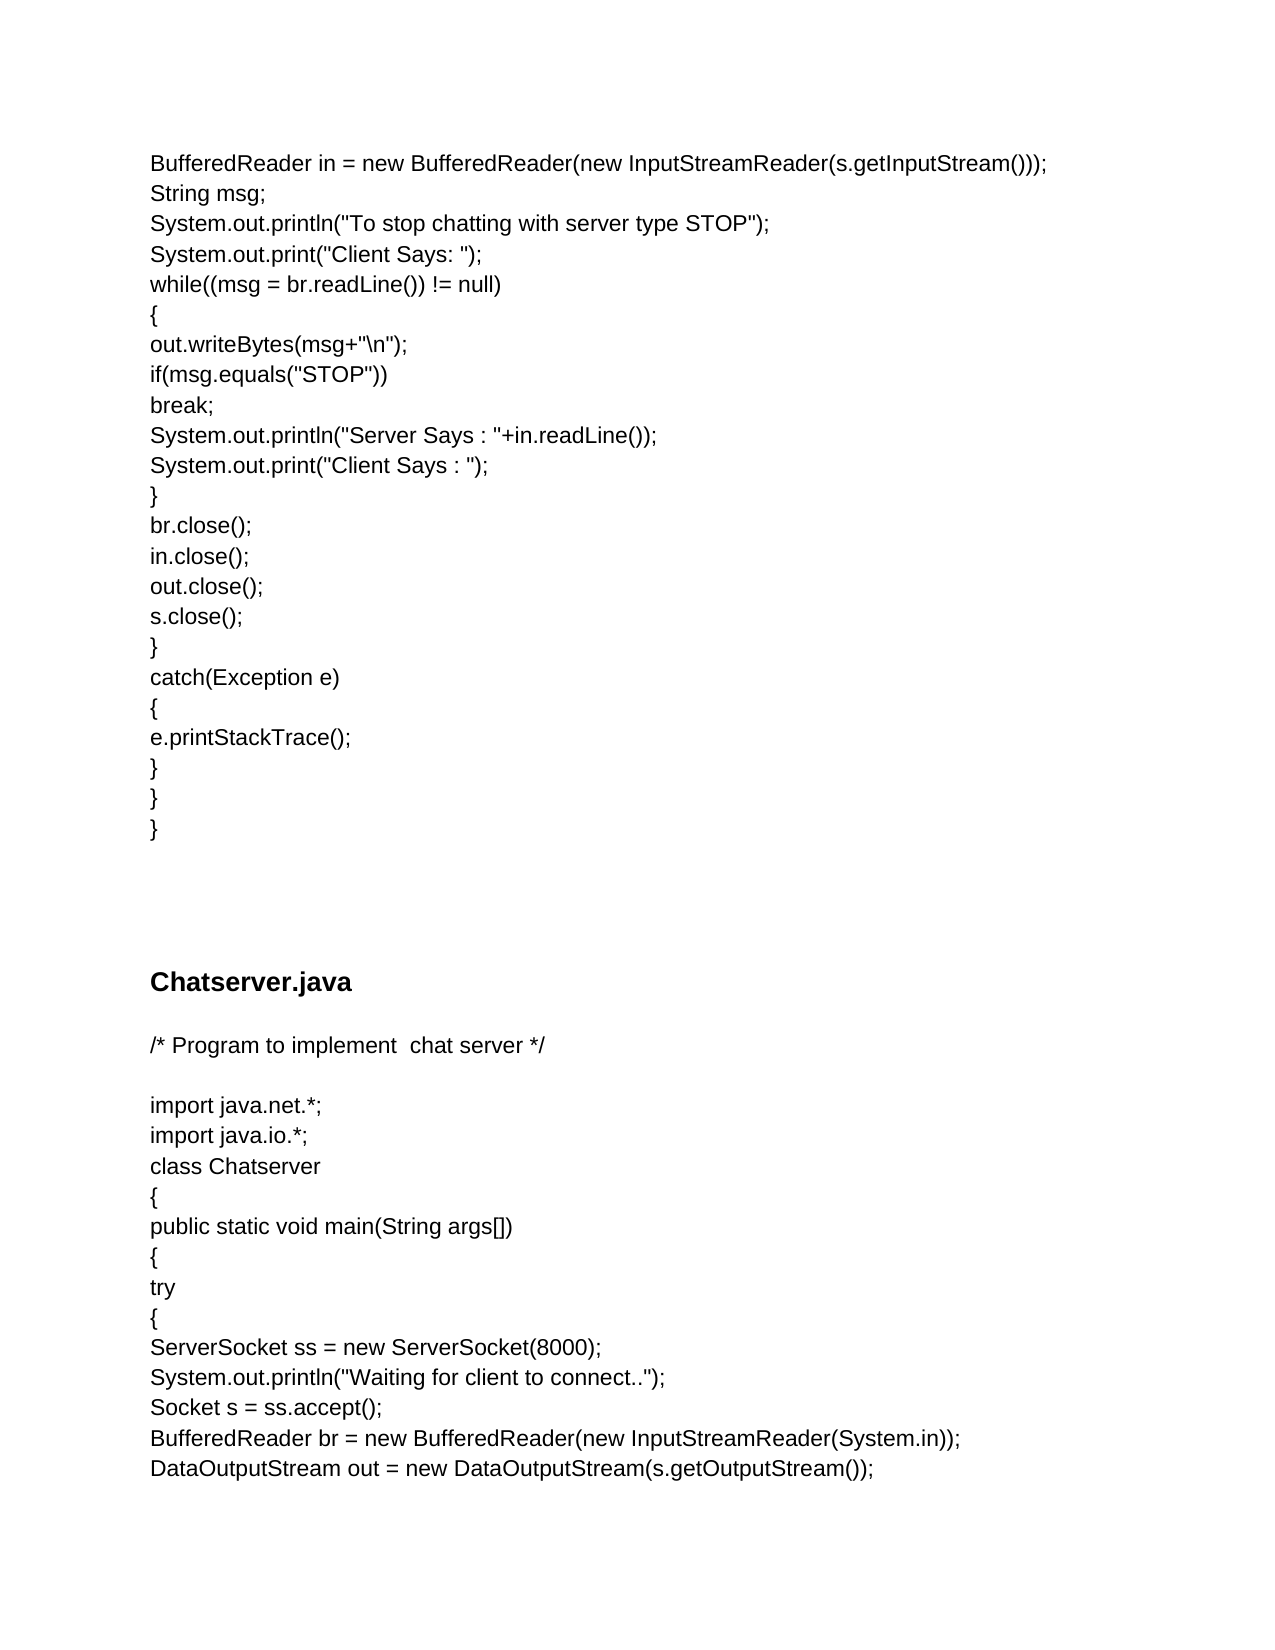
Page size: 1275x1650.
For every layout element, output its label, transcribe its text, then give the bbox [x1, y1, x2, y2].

text { [150, 1243, 1125, 1269]
text DataOutputStream out = new DataOutputStream(s.getOutputStream()); [150, 1455, 1125, 1481]
text } [150, 633, 1125, 660]
text e.printStackTrace(); [150, 724, 1125, 750]
text System.out.println("Waiting for client to connect.."); [150, 1364, 1125, 1390]
text BufferedReader in = new BufferedReader(new InputStreamReader(s.getInputStream())); [150, 150, 1125, 176]
text } [150, 754, 1125, 781]
text if(msg.equals("STOP")) [150, 361, 1125, 388]
text System.out.print("Client Says : "); [150, 452, 1125, 478]
text try [150, 1273, 1125, 1300]
text { [150, 1304, 1125, 1330]
text System.out.print("Client Says: "); [150, 241, 1125, 267]
text } [150, 784, 1125, 811]
text BufferedReader br = new BufferedReader(new InputStreamReader(System.in)); [150, 1424, 1125, 1451]
text System.out.println("Server Says : "+in.readLine()); [150, 422, 1125, 448]
text } [150, 814, 1125, 841]
text import java.io.*; [150, 1122, 1125, 1149]
text { [150, 301, 1125, 327]
text s.close(); [150, 603, 1125, 629]
text while((msg = br.readLine()) != null) [150, 271, 1125, 297]
text out.close(); [150, 573, 1125, 599]
text { [150, 694, 1125, 720]
text Socket s = ss.accept(); [150, 1394, 1125, 1421]
text br.close(); [150, 512, 1125, 539]
text class Chatserver [150, 1153, 1125, 1179]
text /* Program to implement chat server */ [150, 1032, 1125, 1058]
text { [150, 1183, 1125, 1209]
text in.close(); [150, 543, 1125, 569]
text out.writeBytes(msg+"\n"); [150, 331, 1125, 358]
text break; [150, 392, 1125, 418]
text } [150, 482, 1125, 509]
text import java.net.*; [150, 1092, 1125, 1118]
text ServerSocket ss = new ServerSocket(8000); [150, 1334, 1125, 1360]
text System.out.println("To stop chatting with server type STOP"); [150, 210, 1125, 237]
text Chatserver.java [150, 966, 1125, 997]
text String msg; [150, 180, 1125, 207]
text public static void main(String args[]) [150, 1213, 1125, 1239]
text catch(Exception e) [150, 663, 1125, 690]
